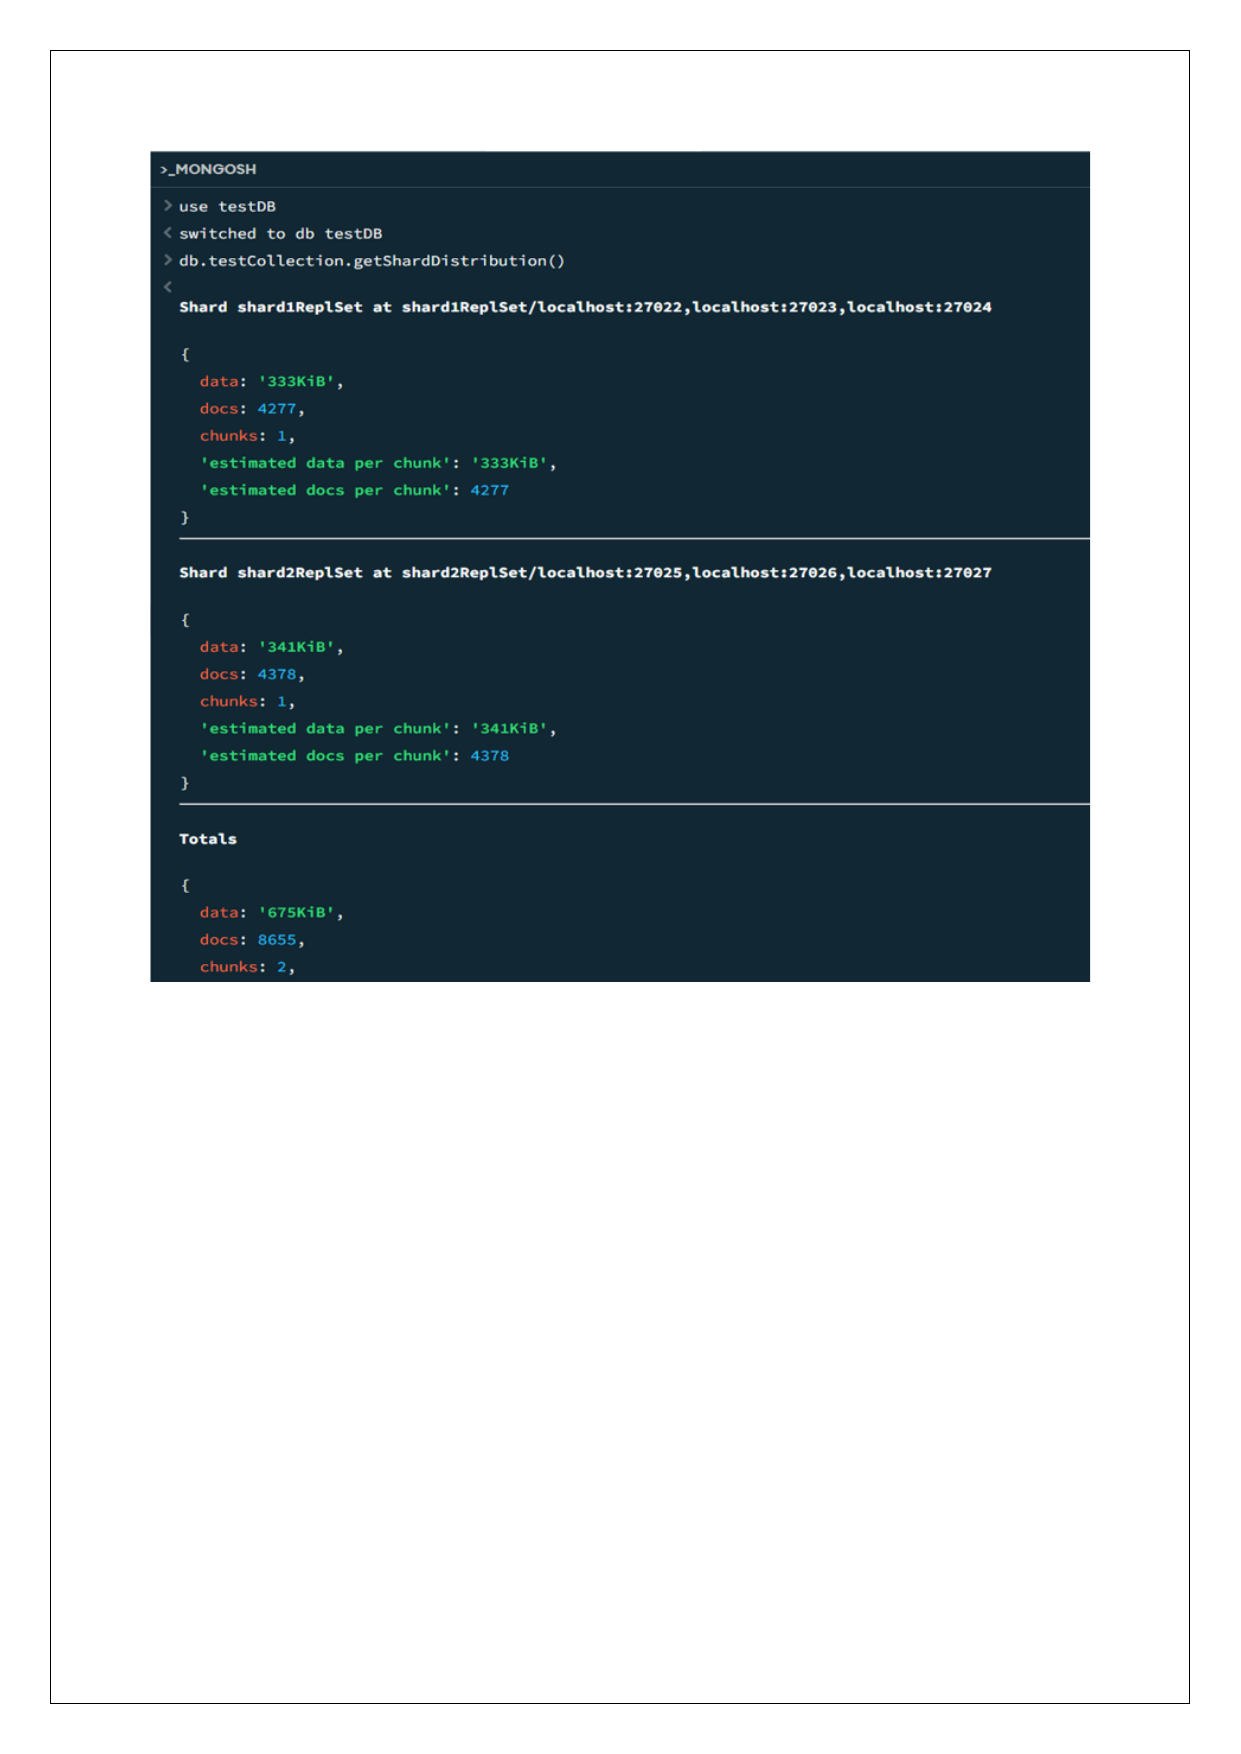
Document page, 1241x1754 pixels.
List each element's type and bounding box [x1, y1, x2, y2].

picture [150, 150, 1091, 982]
